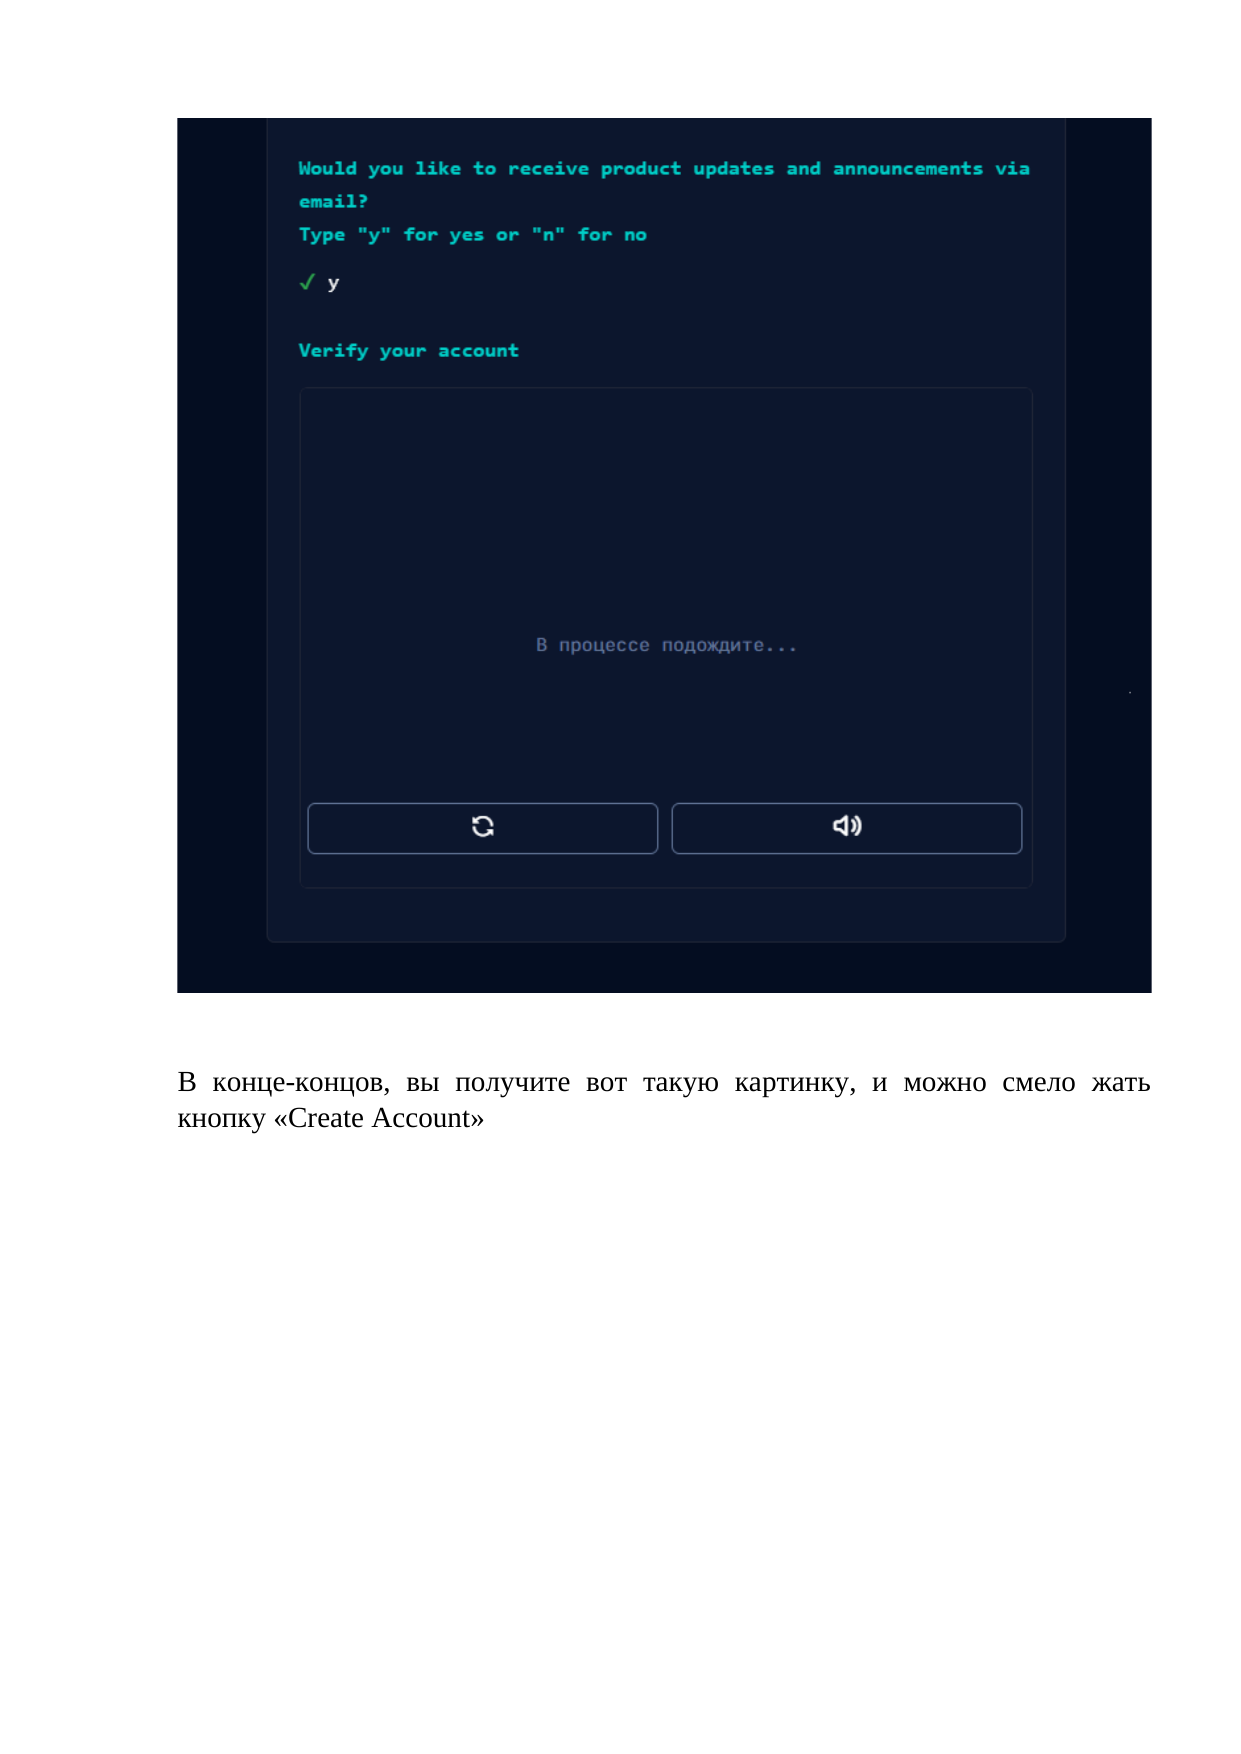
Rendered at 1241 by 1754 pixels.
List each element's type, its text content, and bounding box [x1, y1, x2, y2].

text В конце-концов, вы получите вот такую картинку, и можно смело жать кнопку «Create Account» [177, 1064, 1152, 1134]
picture [177, 118, 1152, 993]
